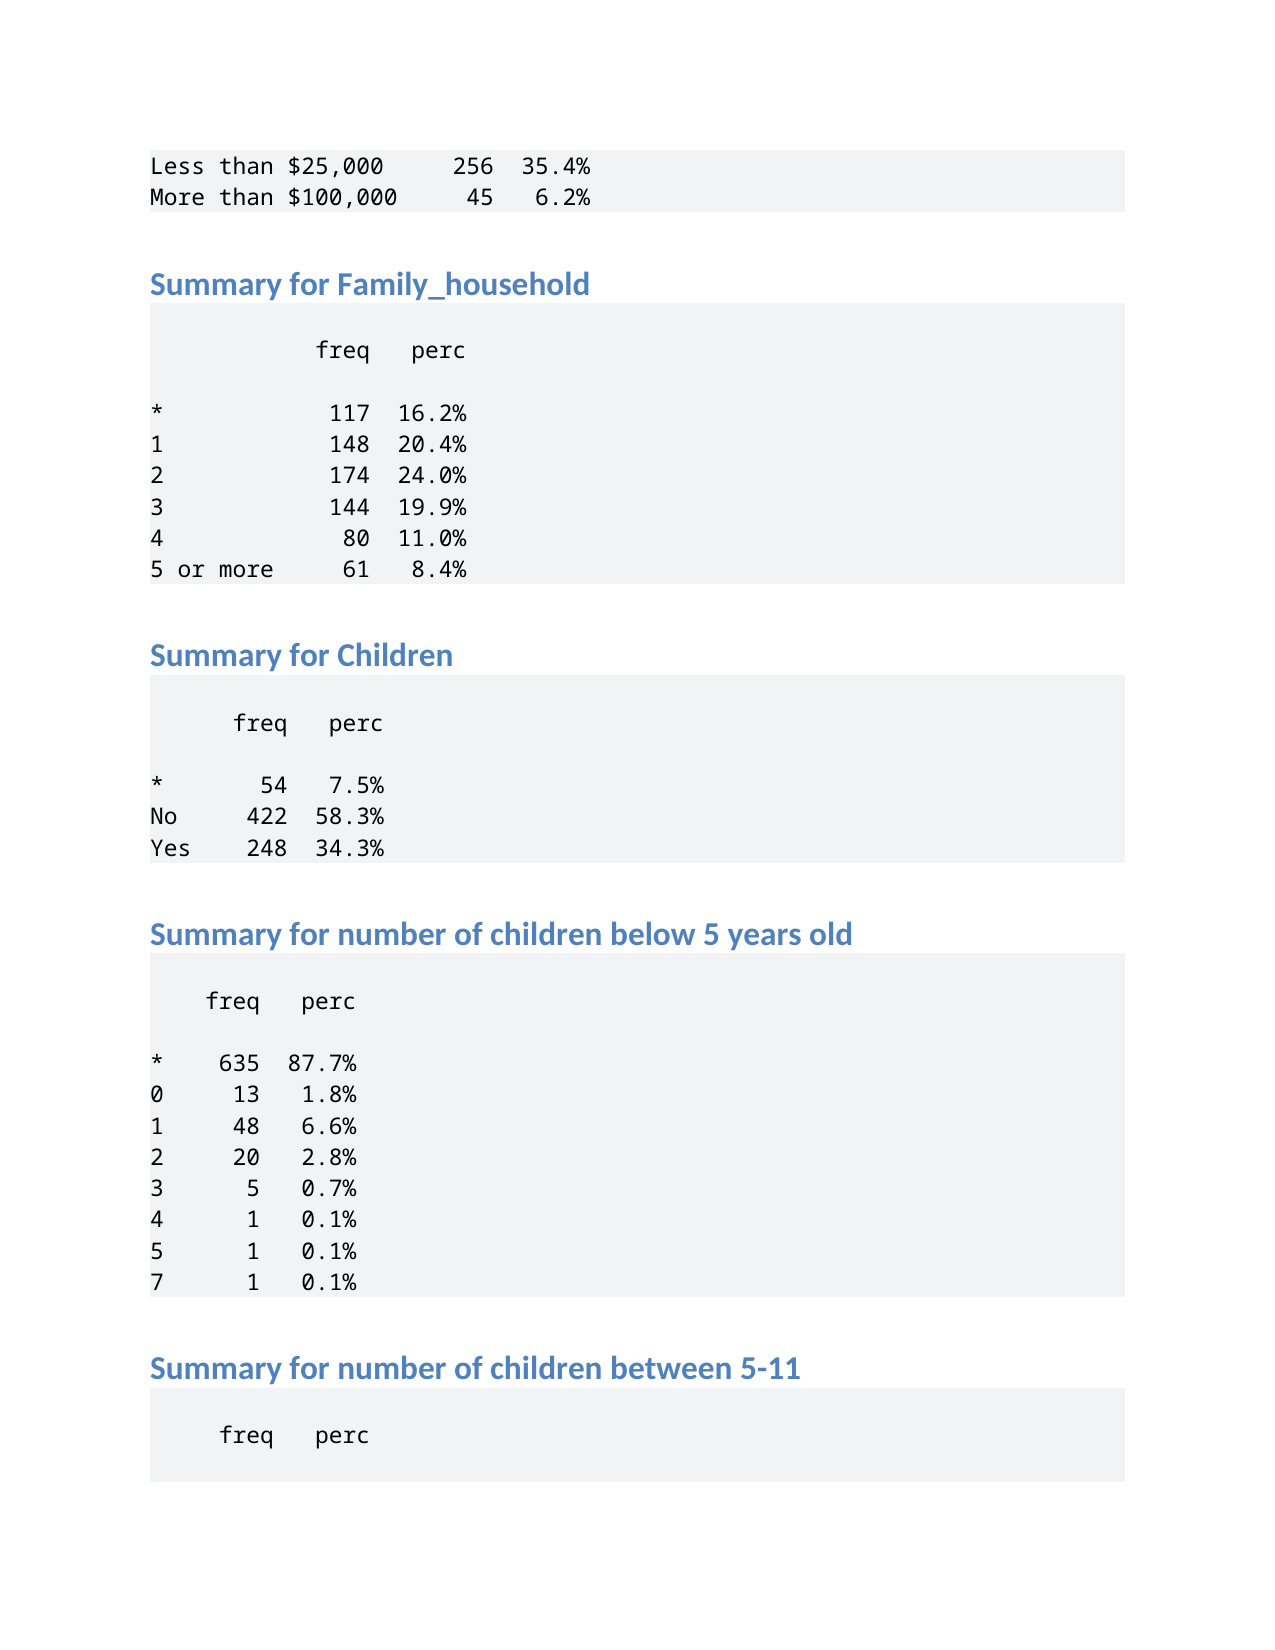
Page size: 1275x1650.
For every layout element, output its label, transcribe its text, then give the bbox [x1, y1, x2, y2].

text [150, 1388, 1125, 1482]
subtitle Summary for number of children below 5 years old [150, 913, 1125, 953]
subtitle Summary for number of children between 5-11 [150, 1347, 1125, 1388]
text freq perc * 54 7.5% No 422 58.3% Yes 248 34.3% [150, 675, 1125, 863]
subtitle Summary for Children [150, 634, 1125, 675]
text freq perc * 117 16.2% 1 148 20.4% 2 174 24.0% 3 144 19.9% 4 80 11.0% 5 or more 61 8.4% [150, 303, 1125, 584]
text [150, 150, 1125, 212]
subtitle Summary for Family_household [150, 262, 1125, 303]
text freq perc * 635 87.7% 0 13 1.8% 1 48 6.6% 2 20 2.8% 3 5 0.7% 4 1 0.1% 5 1 0.1% 7 1 0.1% [150, 953, 1125, 1297]
